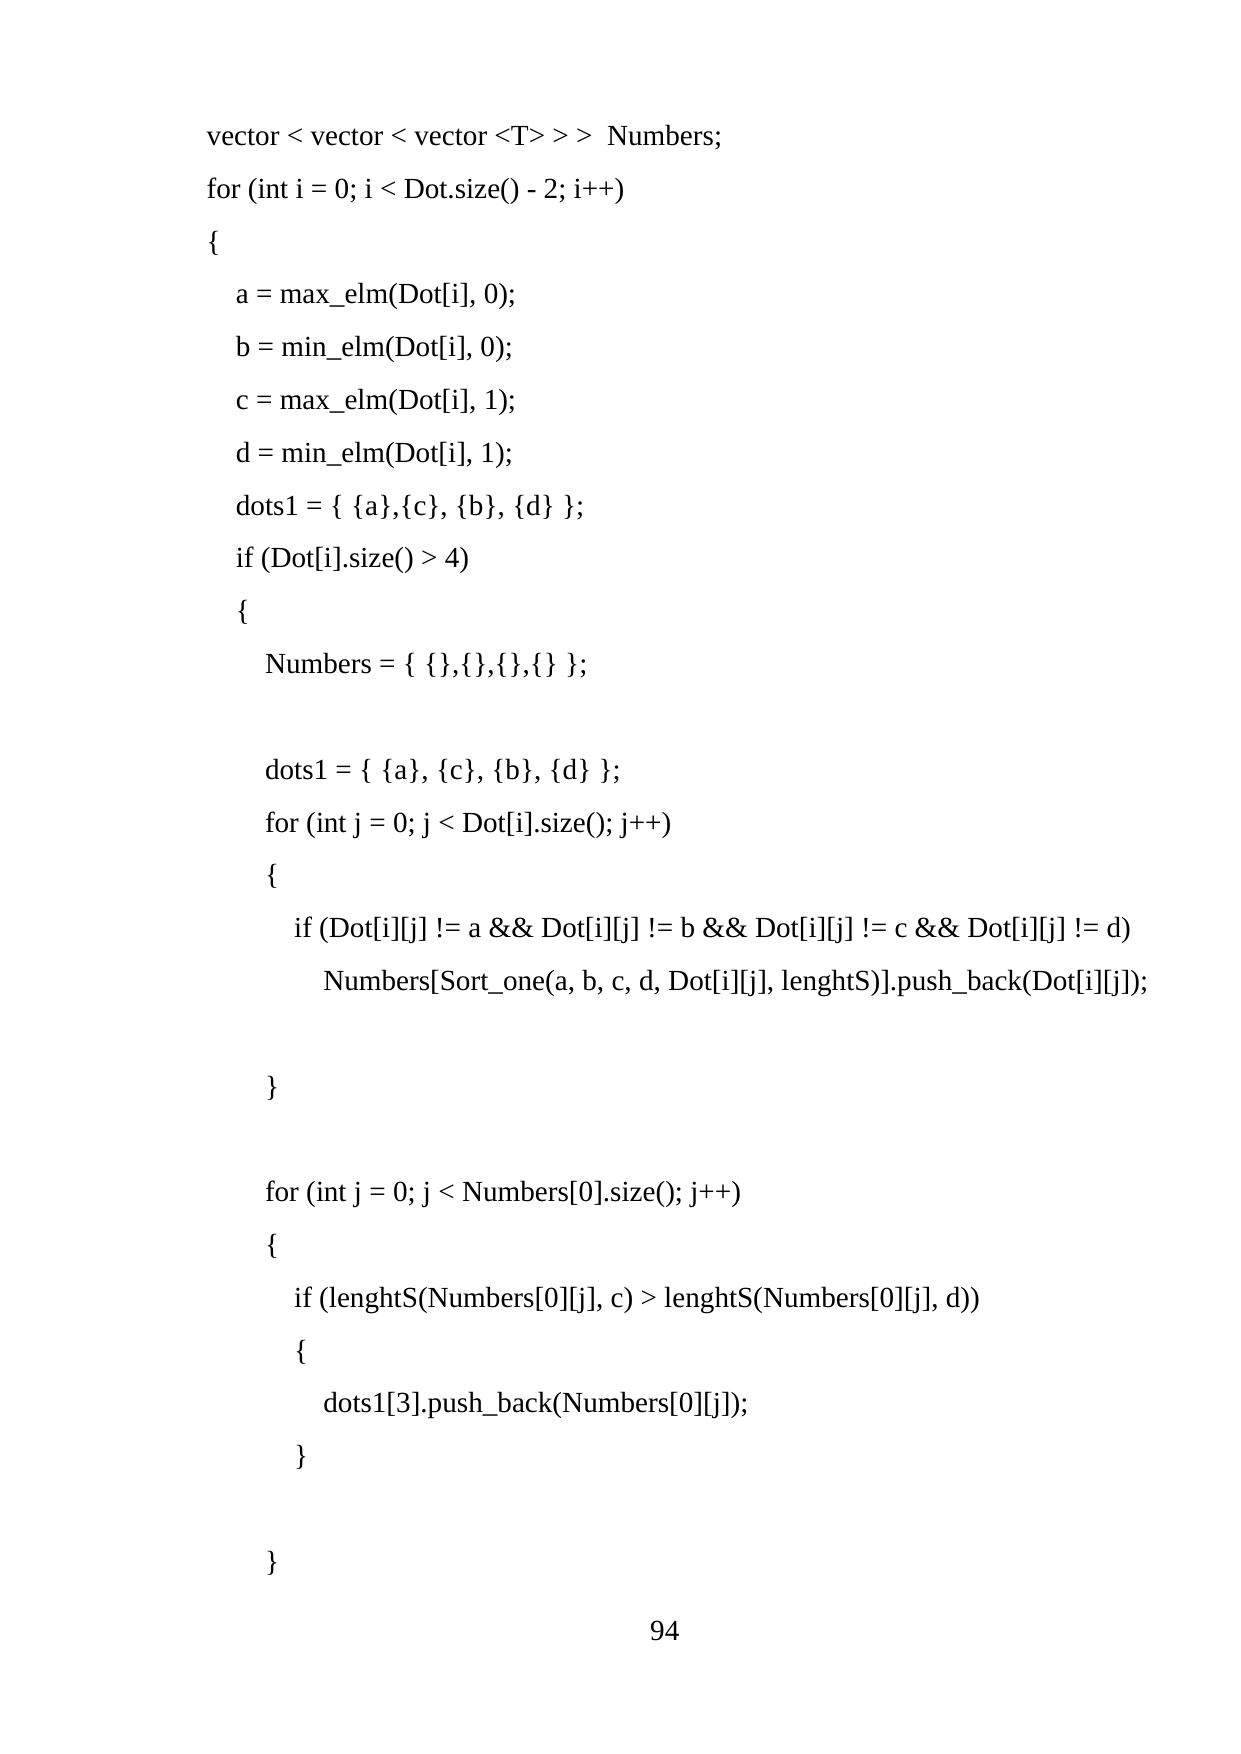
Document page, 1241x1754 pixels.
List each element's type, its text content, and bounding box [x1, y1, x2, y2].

text Numbers[Sort_one(a, b, c, d, Dot[i][j], lenghtS)].push_back(Dot[i][j]); [177, 963, 1152, 997]
text vector < vector < vector <T> > > Numbers; [177, 118, 1152, 152]
text if (Dot[i][j] != a && Dot[i][j] != b && Dot[i][j] != c && Dot[i][j] != d) [177, 910, 1152, 944]
text dots1 = { {a},{c}, {b}, {d} }; [177, 488, 1152, 521]
text } [177, 1069, 1152, 1102]
text } [177, 1544, 1152, 1578]
text if (lenghtS(Numbers[0][j], c) > lenghtS(Numbers[0][j], d)) [177, 1280, 1152, 1313]
text a = max_elm(Dot[i], 0); [177, 277, 1152, 310]
text { [177, 1333, 1152, 1366]
text d = min_elm(Dot[i], 1); [177, 435, 1152, 468]
text { [177, 224, 1152, 257]
text Numbers = { {},{},{},{} }; [177, 646, 1152, 680]
text { [177, 593, 1152, 627]
text if (Dot[i].size() > 4) [177, 541, 1152, 574]
text for (int j = 0; j < Dot[i].size(); j++) [177, 805, 1152, 838]
text for (int j = 0; j < Numbers[0].size(); j++) [177, 1174, 1152, 1208]
text b = min_elm(Dot[i], 0); [177, 329, 1152, 363]
text } [177, 1438, 1152, 1472]
text dots1 = { {a}, {c}, {b}, {d} }; [177, 752, 1152, 785]
text c = max_elm(Dot[i], 1); [177, 382, 1152, 416]
text for (int i = 0; i < Dot.size() - 2; i++) [177, 171, 1152, 204]
text dots1[3].push_back(Numbers[0][j]); [177, 1386, 1152, 1419]
text { [177, 1227, 1152, 1261]
text { [177, 857, 1152, 891]
